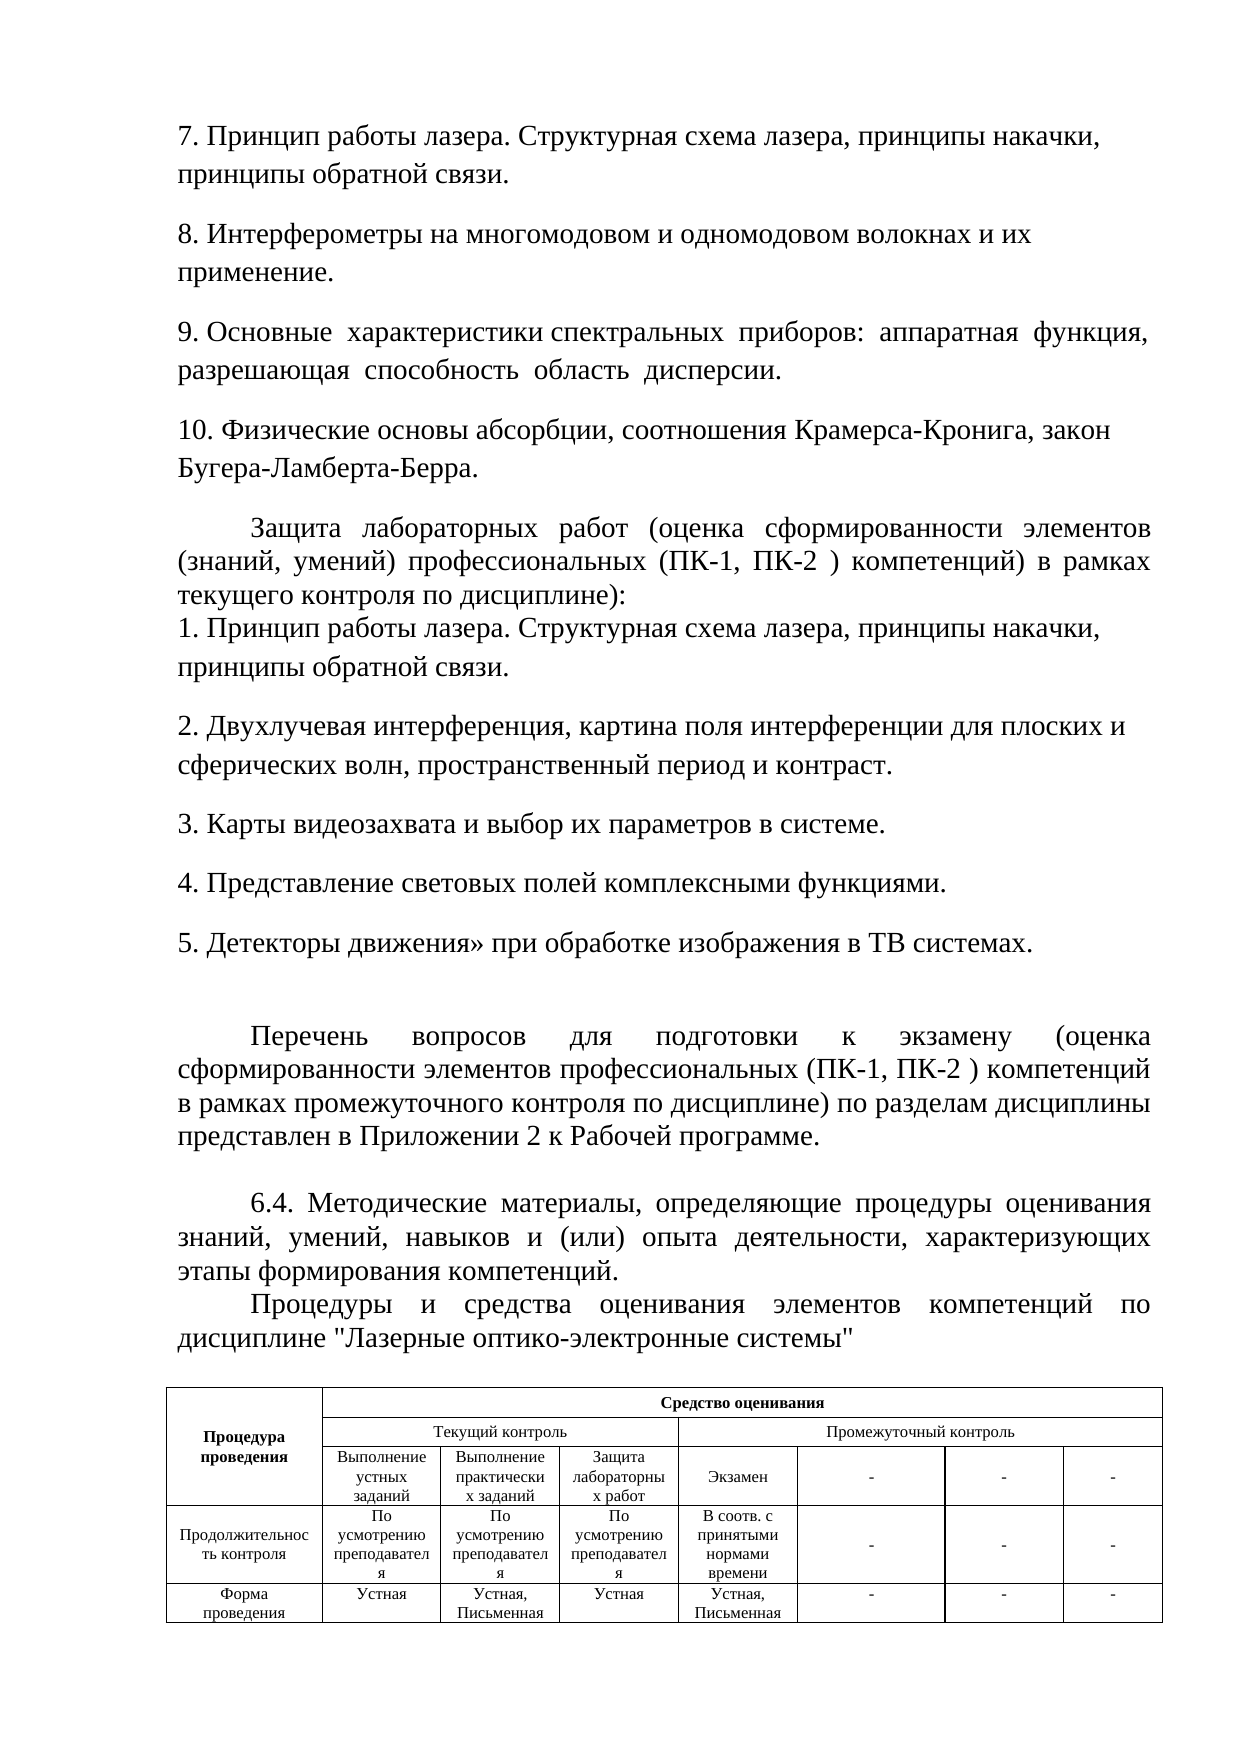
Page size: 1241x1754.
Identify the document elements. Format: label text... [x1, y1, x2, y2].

table_cell Промежуточный контроль [679, 1418, 1162, 1446]
text 7. Принцип работы лазера. Структурная схема лазера, принципы накачки, принципы обратной связи. [177, 118, 1152, 190]
table_cell Устная, Письменная [441, 1584, 559, 1622]
table_cell Текущий контроль [323, 1418, 678, 1446]
table_cell - [798, 1447, 944, 1505]
text Защита лабораторных работ (оценка сформированности элементов (знаний, умений) профессиональных (ПК-1, ПК-2 ) компетенций) в рамках текущего контроля по дисциплине): [177, 510, 1152, 610]
table_cell - [798, 1584, 944, 1622]
text 8. Интерферометры на многомодовом и одномодовом волокнах и их применение. [177, 216, 1152, 288]
table_cell По усмотрению преподавателя [441, 1506, 559, 1582]
text 3. Карты видеозахвата и выбор их параметров в системе. [177, 806, 1152, 840]
text 9. Основные характеристики спектральных приборов: аппаратная функция, разрешающая способность область дисперсии. [177, 314, 1152, 386]
text 2. Двухлучевая интерференция, картина поля интерференции для плоских и сферических волн, пространственный период и контраст. [177, 708, 1152, 780]
table_header Средство оценивания [323, 1388, 1162, 1417]
text 4. Представление световых полей комплексными функциями. [177, 866, 1152, 899]
table_cell Продолжительность контроля [167, 1506, 322, 1582]
table_cell Защита лабораторных работ [560, 1447, 678, 1505]
table_cell - [1064, 1447, 1162, 1505]
text 10. Физические основы абсорбции, соотношения Крамерса-Кронига, закон Бугера-Ламберта-Берра. [177, 412, 1152, 484]
table_cell Устная [323, 1584, 440, 1622]
table_cell Устная [560, 1584, 678, 1622]
text Процедуры и средства оценивания элементов компетенций по дисциплине "Лазерные оптико-электронные системы" [177, 1286, 1152, 1353]
text 1. Принцип работы лазера. Структурная схема лазера, принципы накачки, принципы обратной связи. [177, 610, 1152, 682]
table_cell - [798, 1506, 944, 1582]
table_cell Выполнение практических заданий [441, 1447, 559, 1505]
table_cell Экзамен [679, 1447, 797, 1505]
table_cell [167, 1584, 322, 1622]
table_cell Устная, Письменная [679, 1584, 797, 1622]
table_cell - [946, 1584, 1063, 1622]
text Перечень вопросов для подготовки к экзамену (оценка сформированности элементов профессиональных (ПК-1, ПК-2 ) компетенций в рамках промежуточного контроля по дисциплине) по разделам дисциплины представлен в Приложении 2 к Рабочей программе. [177, 1018, 1152, 1152]
table_cell - [1064, 1506, 1162, 1582]
table_cell В соотв. с принятыми нормами времени [679, 1506, 797, 1582]
text 5. Детекторы движения» при обработке изображения в ТВ системах. [177, 925, 1152, 958]
table_cell По усмотрению преподавателя [560, 1506, 678, 1582]
table_cell - [946, 1447, 1063, 1505]
table_cell - [1064, 1584, 1162, 1622]
table_cell - [946, 1506, 1063, 1582]
table_cell Выполнение устных заданий [323, 1447, 440, 1505]
text 6.4. Методические материалы, определяющие процедуры оценивания знаний, умений, навыков и (или) опыта деятельности, характеризующих этапы формирования компетенций. [177, 1186, 1152, 1286]
table_cell По усмотрению преподавателя [323, 1506, 440, 1582]
table_header Процедура проведения [167, 1388, 322, 1505]
